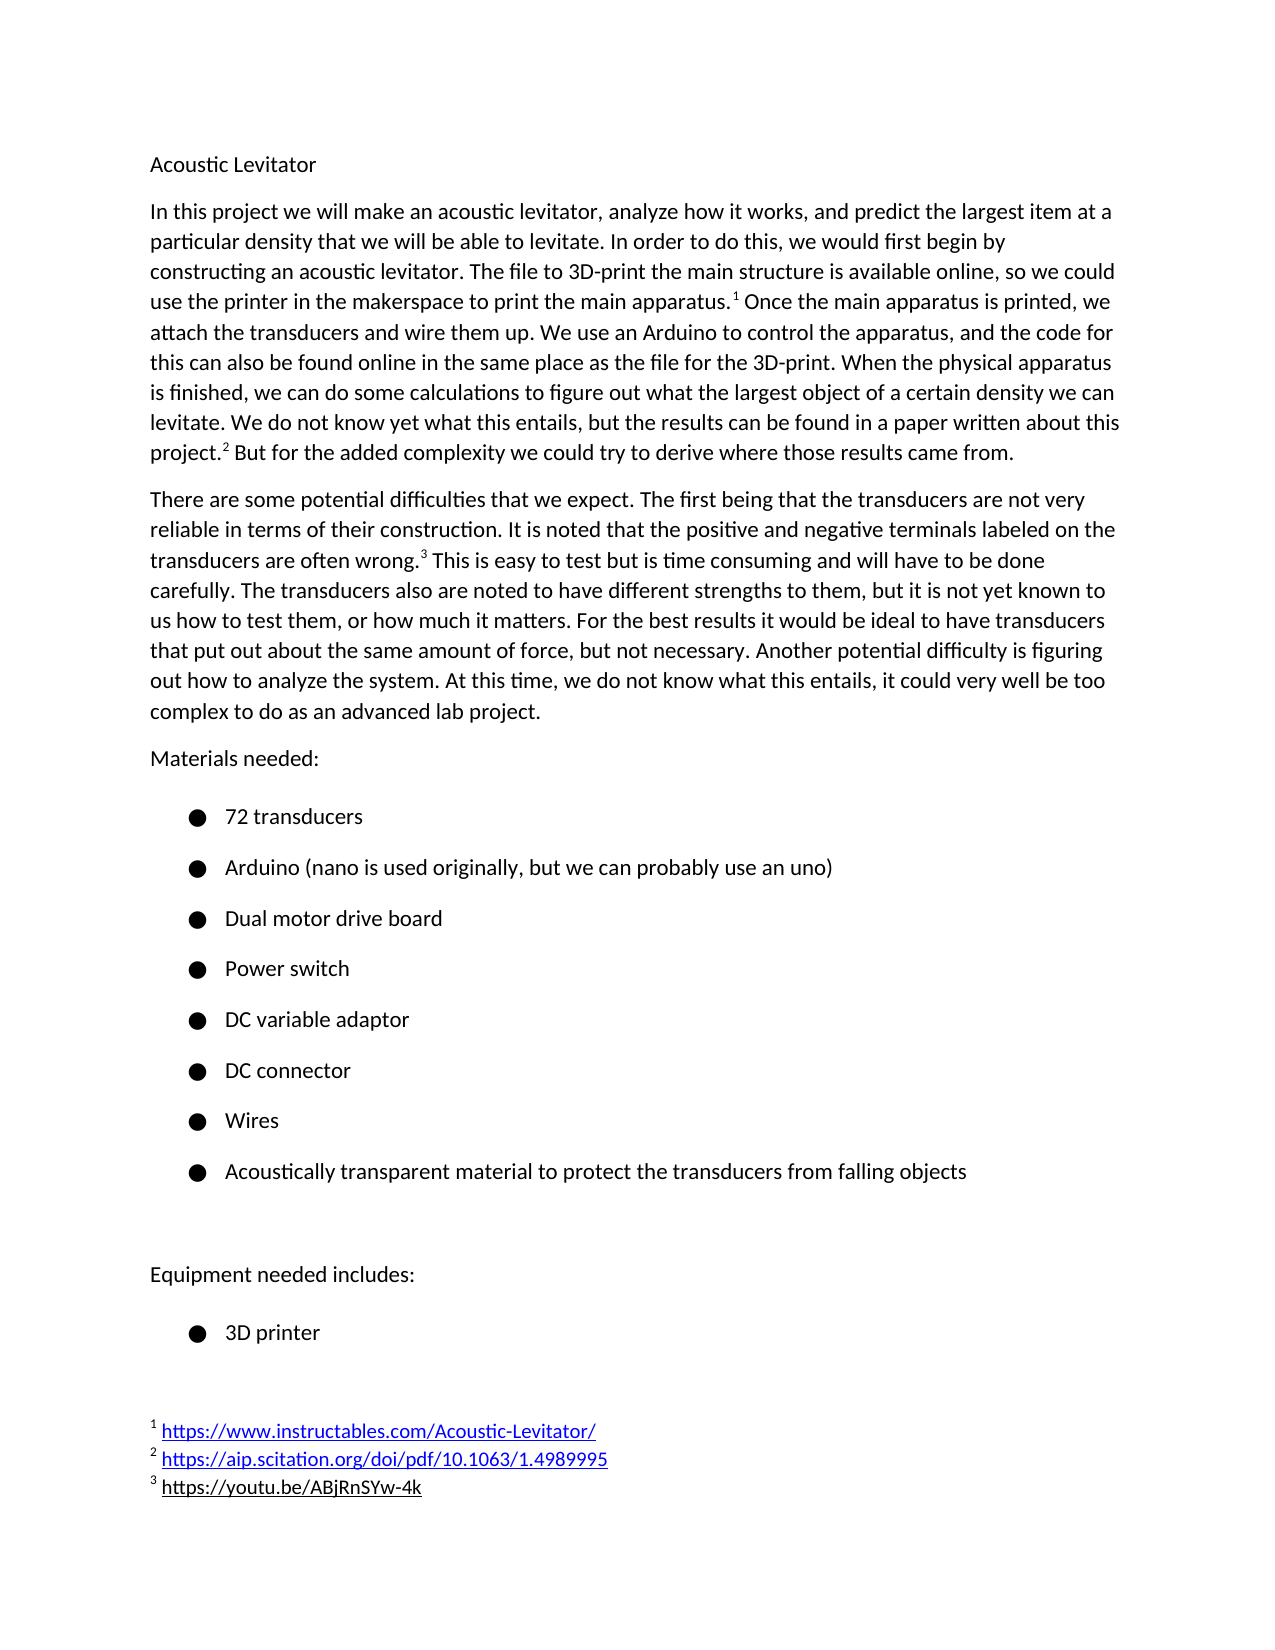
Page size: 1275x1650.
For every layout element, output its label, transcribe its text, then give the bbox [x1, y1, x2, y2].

list DC variable adaptor [187, 993, 1125, 1041]
list DC connector [187, 1044, 1125, 1091]
text Materials needed: [150, 744, 1125, 772]
list Acoustically transparent material to protect the transducers from falling objects [187, 1146, 1125, 1193]
list Power switch [187, 943, 1125, 990]
text Acoustic Levitator [150, 150, 1125, 178]
text In this project we will make an acoustic levitator, analyze how it works, and predict the largest item at a particular density that we will be able to levitate. In order to do this, we would first begin by constructing an acoustic levitator. The file to 3D-print the main structure is available online, so we could use the printer in the makerspace to print the main apparatus. Once the main apparatus is printed, we attach the transducers and wire them up. We use an Arduino to control the apparatus, and the code for this can also be found online in the same place as the file for the 3D-print. When the physical apparatus is finished, we can do some calculations to figure out what the largest object of a certain density we can levitate. We do not know yet what this entails, but the results can be found in a paper written about this project. But for the added complexity we could try to derive where those results came from. [150, 197, 1125, 467]
text Equipment needed includes: [150, 1260, 1125, 1288]
list 3D printer [187, 1307, 1125, 1354]
list Dual motor drive board [187, 892, 1125, 939]
text There are some potential difficulties that we expect. The first being that the transducers are not very reliable in terms of their construction. It is noted that the positive and negative terminals labeled on the transducers are often wrong. This is easy to test but is time consuming and will have to be done carefully. The transducers also are noted to have different strengths to them, but it is not yet known to us how to test them, or how much it matters. For the best results it would be ideal to have transducers that put out about the same amount of force, but not necessary. Another potential difficulty is figuring out how to analyze the system. At this time, we do not know what this entails, it could very well be too complex to do as an advanced lab project. [150, 485, 1125, 725]
list Wires [187, 1095, 1125, 1142]
list Arduino (nano is used originally, but we can probably use an uno) [187, 841, 1125, 888]
list 72 transducers [187, 791, 1125, 838]
